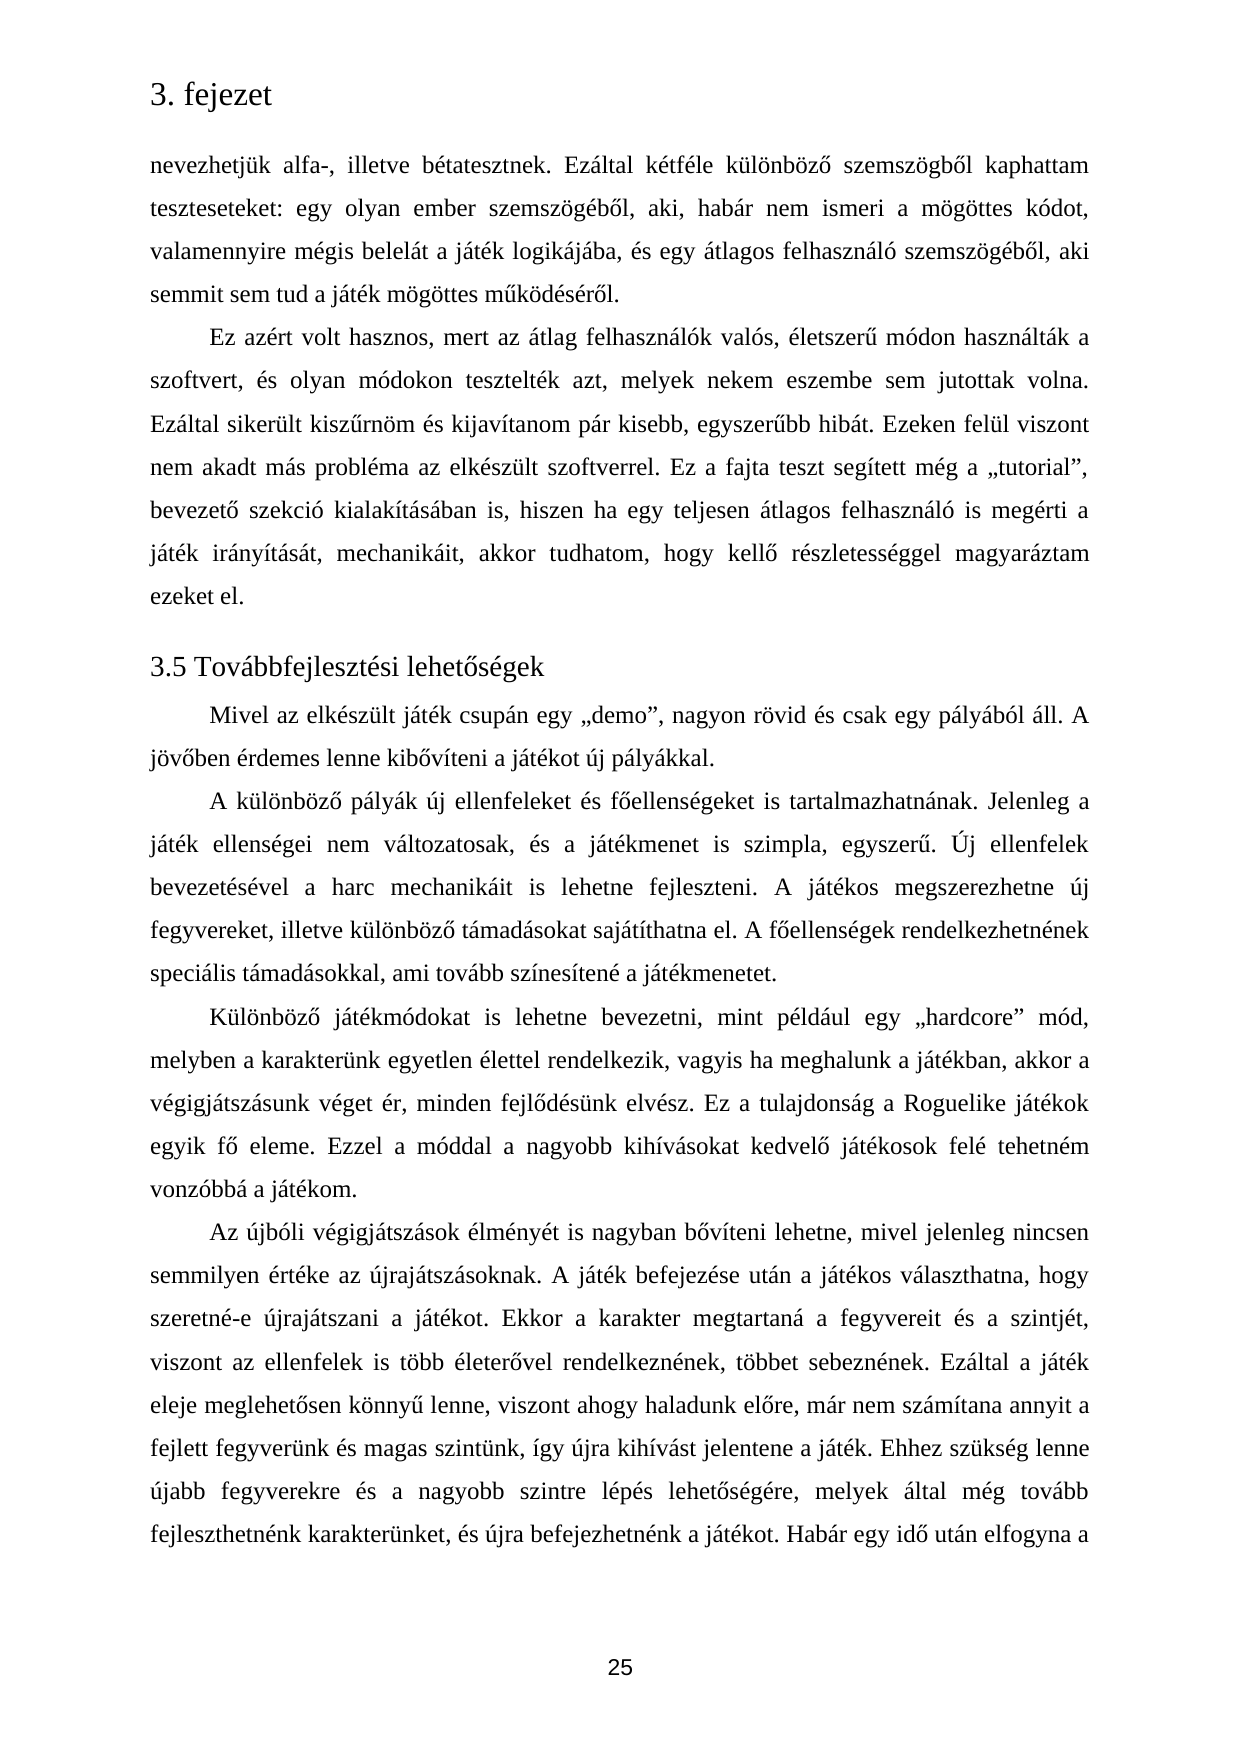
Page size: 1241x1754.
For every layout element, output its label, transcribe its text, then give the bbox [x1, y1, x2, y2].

text Különböző játékmódokat is lehetne bevezetni, mint például egy „hardcore” mód, melyben a karakterünk egyetlen élettel rendelkezik, vagyis ha meghalunk a játékban, akkor a végigjátszásunk véget ér, minden fejlődésünk elvész. Ez a tulajdonság a Roguelike játékok egyik fő eleme. Ezzel a móddal a nagyobb kihívásokat kedvelő játékosok felé tehetném vonzóbbá a játékom. [150, 1002, 1090, 1203]
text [150, 1217, 1090, 1548]
text Ez azért volt hasznos, mert az átlag felhasználók valós, életszerű módon használták a szoftvert, és olyan módokon tesztelték azt, melyek nekem eszembe sem jutottak volna. Ezáltal sikerült kiszűrnöm és kijavítanom pár kisebb, egyszerűbb hibát. Ezeken felül viszont nem akadt más probléma az elkészült szoftverrel. Ez a fajta teszt segített még a „tutorial”, bevezető szekció kialakításában is, hiszen ha egy teljesen átlagos felhasználó is megérti a játék irányítását, mechanikáit, akkor tudhatom, hogy kellő részletességgel magyaráztam ezeket el. [150, 322, 1090, 610]
subtitle 3.5 Továbbfejlesztési lehetőségek [150, 649, 1090, 683]
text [150, 150, 1090, 308]
text A különböző pályák új ellenfeleket és főellenségeket is tartalmazhatnának. Jelenleg a játék ellenségei nem változatosak, és a játékmenet is szimpla, egyszerű. Új ellenfelek bevezetésével a harc mechanikáit is lehetne fejleszteni. A játékos megszerezhetne új fegyvereket, illetve különböző támadásokat sajátíthatna el. A főellenségek rendelkezhetnének speciális támadásokkal, ami tovább színesítené a játékmenetet. [150, 786, 1090, 987]
text Mivel az elkészült játék csupán egy „demo”, nagyon rövid és csak egy pályából áll. A jövőben érdemes lenne kibővíteni a játékot új pályákkal. [150, 700, 1090, 772]
